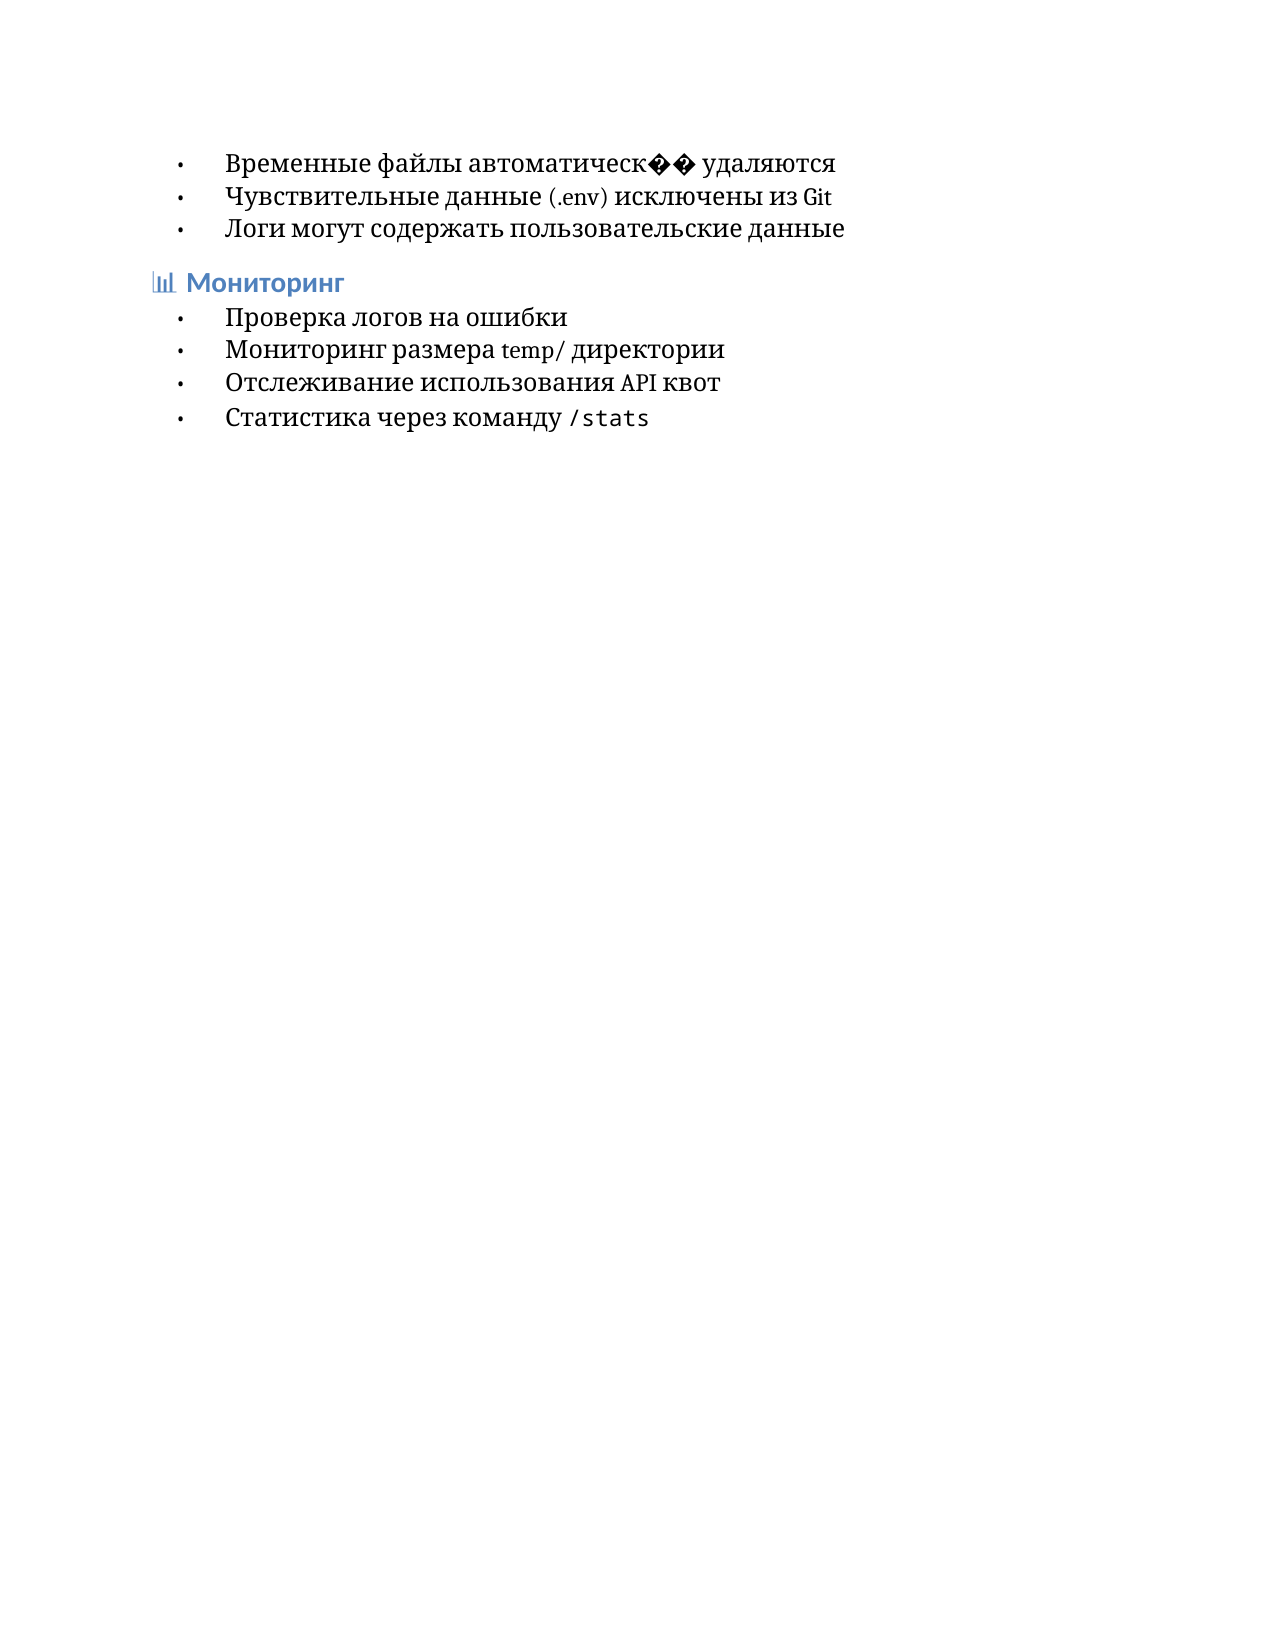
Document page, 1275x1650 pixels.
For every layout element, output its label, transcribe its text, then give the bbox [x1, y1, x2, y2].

list Отслеживание использования API квот [175, 369, 1125, 398]
list Статистика через команду /stats [175, 401, 1125, 433]
list Временные файлы автоматическ�� удаляются [175, 150, 1125, 179]
list Чувствительные данные (.env) исключены из Git [175, 182, 1125, 211]
list Мониторинг размера temp/ директории [175, 336, 1125, 365]
list Проверка логов на ошибки [175, 304, 1125, 333]
list Логи могут содержать пользовательские данные [175, 215, 1125, 244]
subtitle 📊 Мониторинг [150, 264, 1125, 300]
